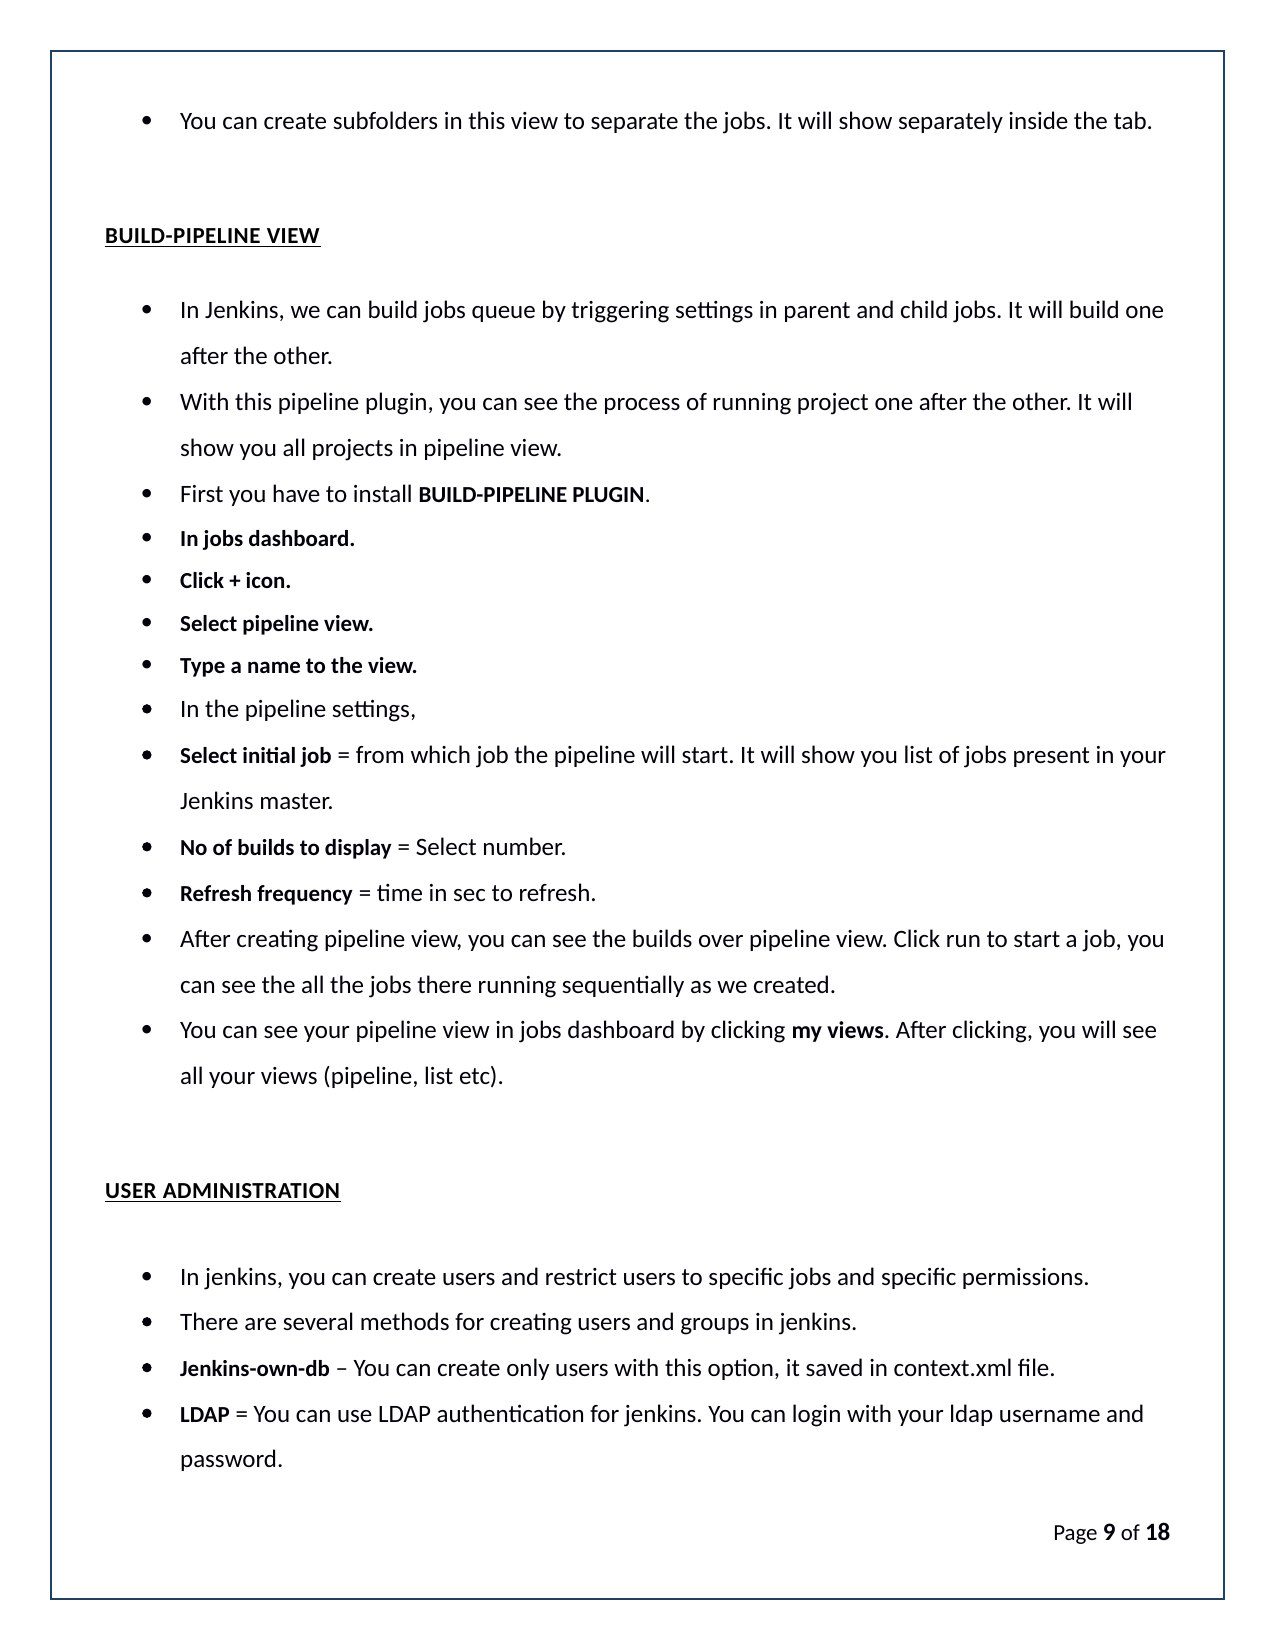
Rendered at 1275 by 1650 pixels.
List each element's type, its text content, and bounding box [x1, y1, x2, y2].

list There are several methods for creating users and groups in jenkins. [142, 1306, 1170, 1337]
list In the pipeline settings, [142, 693, 1170, 724]
text USER ADMINISTRATION [105, 1177, 1170, 1205]
list In jenkins, you can create users and restrict users to specific jobs and specific permissions. [142, 1261, 1170, 1291]
list First you have to install BUILD-PIPELINE PLUGIN. [142, 478, 1170, 509]
text BUILD-PIPELINE VIEW [105, 221, 1170, 249]
list LDAP = You can use LDAP authentication for jenkins. You can login with your ldap username and password. [142, 1398, 1170, 1474]
list You can create subfolders in this view to separate the jobs. It will show separately inside the tab. [142, 105, 1170, 136]
list You can see your pipeline view in jobs dashboard by clicking my views. After clicking, you will see all your views (pipeline, list etc). [142, 1014, 1170, 1091]
list Jenkins-own-db – You can create only users with this option, it saved in context.xml file. [142, 1352, 1170, 1383]
list Select initial job = from which job the pipeline will start. It will show you list of jobs present in your Jenkins master. [142, 739, 1170, 816]
list With this pipeline plugin, you can see the process of running project one after the other. It will show you all projects in pipeline view. [142, 386, 1170, 463]
list Select pipeline view. [142, 609, 1170, 637]
list Refresh frequency = time in sec to refresh. [142, 877, 1170, 908]
list In jobs dashboard. [142, 524, 1170, 552]
list After creating pipeline view, you can see the builds over pipeline view. Click run to start a job, you can see the all the jobs there running sequentially as we created. [142, 923, 1170, 999]
list Click + icon. [142, 567, 1170, 594]
list In Jenkins, we can build jobs queue by triggering settings in parent and child jobs. It will build one after the other. [142, 295, 1170, 371]
list Type a name to the view. [142, 651, 1170, 679]
list No of builds to display = Select number. [142, 831, 1170, 862]
